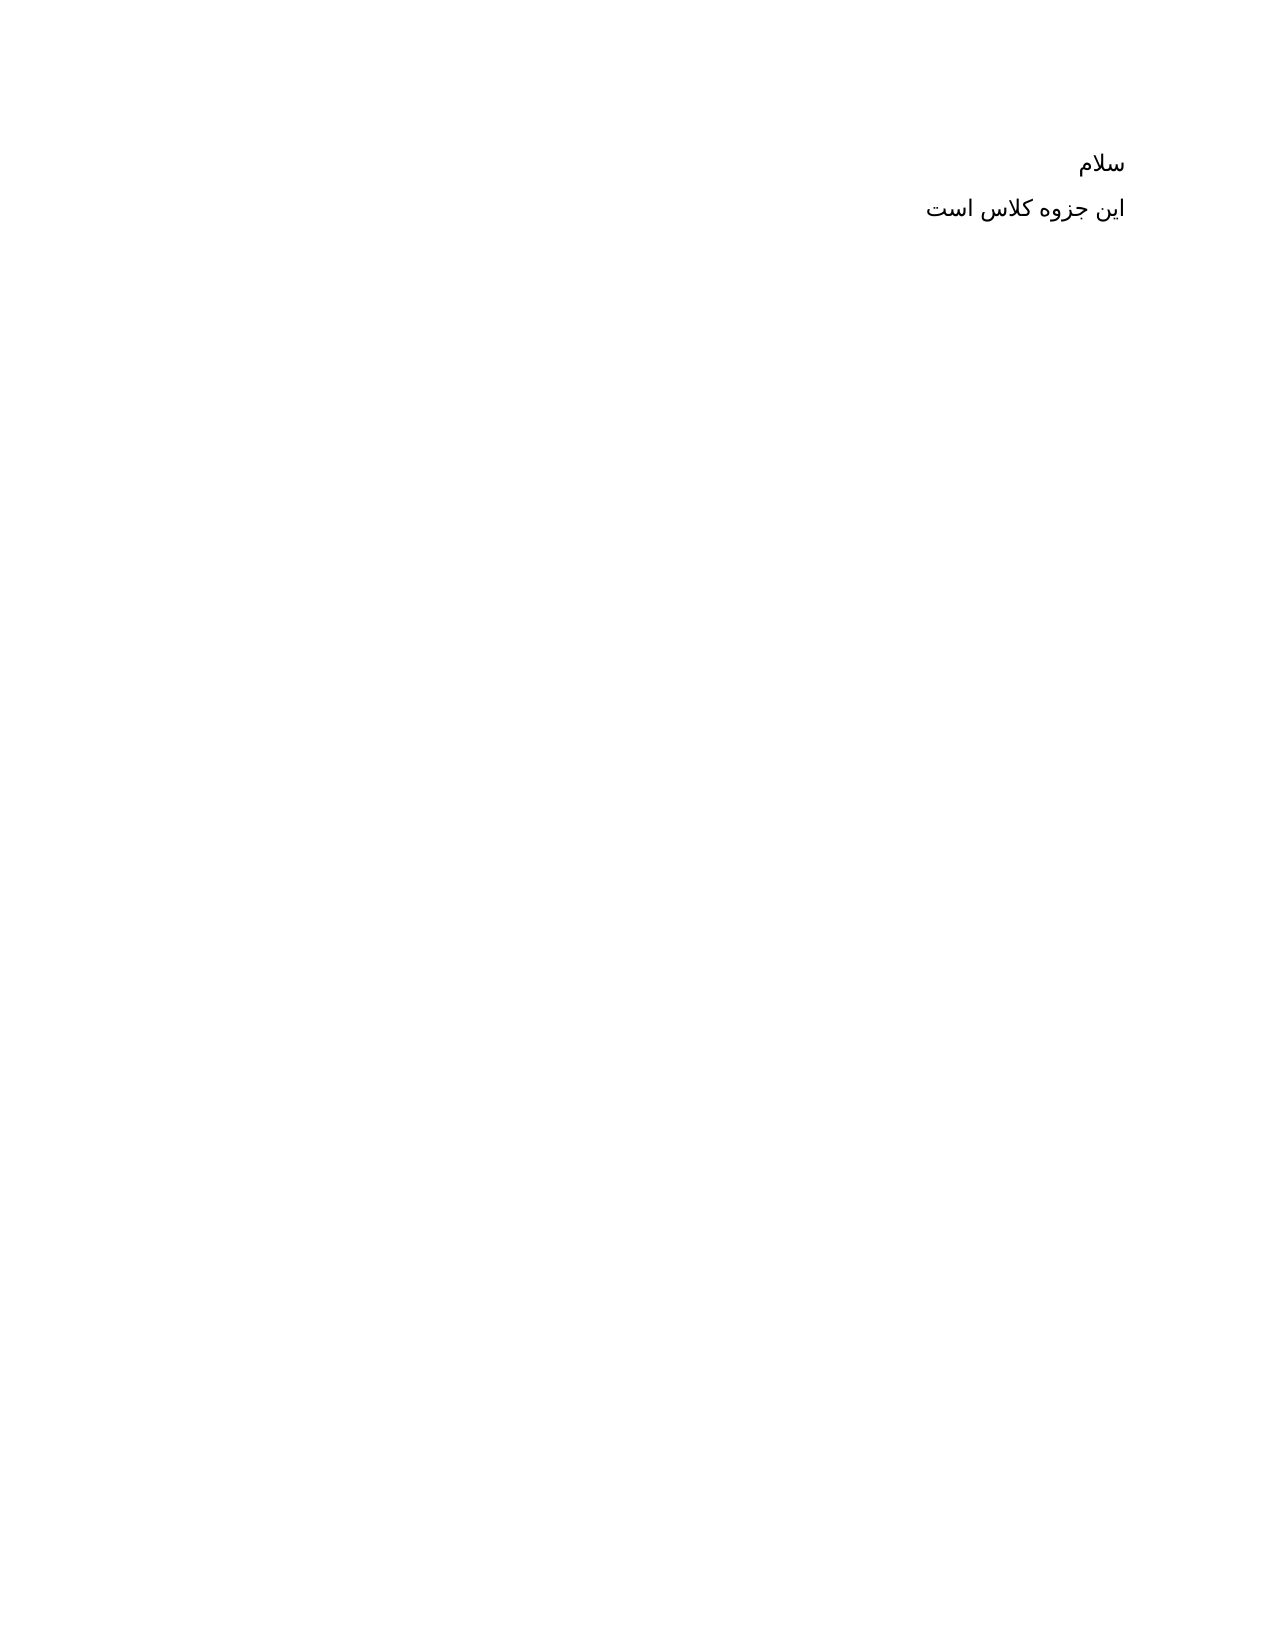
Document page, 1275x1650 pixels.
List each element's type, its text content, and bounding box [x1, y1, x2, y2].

text سلام [150, 150, 1125, 176]
text این جزوه کلاس است [150, 195, 1125, 221]
